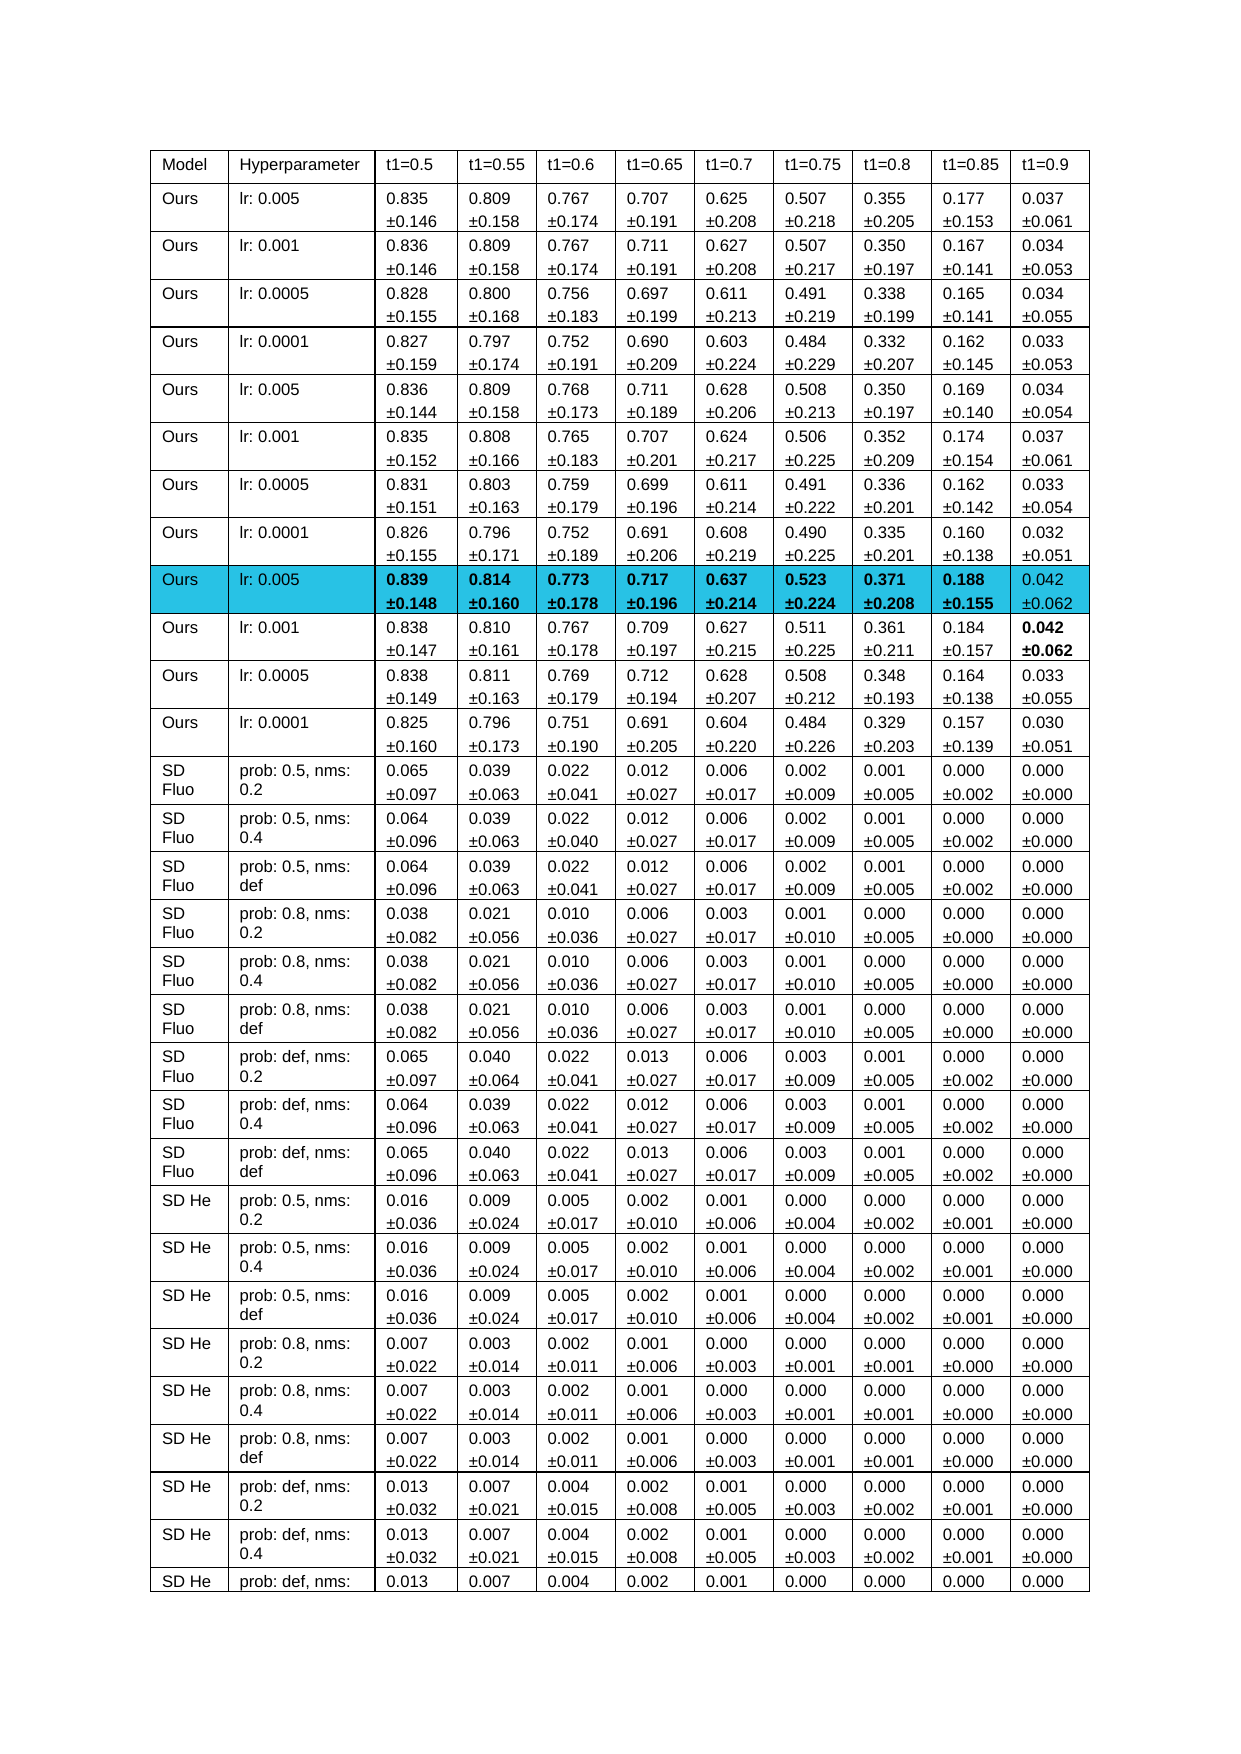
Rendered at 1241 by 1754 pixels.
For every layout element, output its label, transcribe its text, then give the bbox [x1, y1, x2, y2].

table_cell SD Fluo [151, 995, 228, 1042]
table_cell 0.000 ±0.000 [1011, 1329, 1089, 1376]
table_cell 0.810 ±0.161 [458, 614, 536, 660]
table_cell 0.711 ±0.191 [616, 232, 694, 279]
table_cell 0.006 ±0.017 [695, 1139, 773, 1185]
table_cell 0.000 ±0.001 [853, 1425, 931, 1471]
table_header Model [151, 151, 228, 183]
table_cell 0.000 ±0.003 [695, 1329, 773, 1376]
table_cell 0.039 ±0.063 [458, 1091, 536, 1137]
table_cell prob: 0.8, nms: def [229, 995, 374, 1042]
table_cell SD He [151, 1282, 228, 1328]
table_cell 0.511 ±0.225 [774, 614, 852, 660]
table_cell 0.508 ±0.213 [774, 375, 852, 422]
table_cell 0.000 ±0.004 [774, 1282, 852, 1328]
table_cell 0.000 ±0.000 [1011, 852, 1089, 899]
table_cell 0.000 ±0.000 [932, 900, 1010, 947]
table_cell 0.064 ±0.096 [376, 1091, 457, 1137]
table_cell 0.000 ±0.000 [1011, 900, 1089, 947]
table_cell 0.016 ±0.036 [376, 1234, 457, 1281]
table_cell 0.831 ±0.151 [376, 471, 457, 517]
table_cell prob: def, nms: 0.2 [229, 1473, 374, 1519]
table_cell Ours [151, 280, 228, 326]
table_cell 0.001 ±0.006 [616, 1329, 694, 1376]
table_cell 0.000 ±0.003 [774, 1520, 852, 1567]
table_cell 0.012 ±0.027 [616, 757, 694, 803]
table_cell 0.000 ±0.002 [932, 1091, 1010, 1137]
table_cell 0.005 ±0.017 [537, 1282, 615, 1328]
table_cell 0.164 ±0.138 [932, 661, 1010, 708]
table_cell 0.065 ±0.096 [376, 1139, 457, 1185]
table_cell 0.759 ±0.179 [537, 471, 615, 517]
table_cell 0.006 ±0.017 [695, 1043, 773, 1090]
table_cell prob: 0.5, nms: def [229, 1282, 374, 1328]
table_cell Ours [151, 328, 228, 374]
table_cell 0.169 ±0.140 [932, 375, 1010, 422]
table_cell 0.751 ±0.190 [537, 709, 615, 756]
table_cell Ours [151, 661, 228, 708]
table_cell 0.604 ±0.220 [695, 709, 773, 756]
table_cell 0.838 ±0.149 [376, 661, 457, 708]
table_cell 0.828 ±0.155 [376, 280, 457, 326]
table_cell 0.691 ±0.205 [616, 709, 694, 756]
table_cell 0.000 ±0.002 [853, 1234, 931, 1281]
table_cell 0.000 ±0.002 [853, 1473, 931, 1519]
table_cell 0.803 ±0.163 [458, 471, 536, 517]
table_cell 0.699 ±0.196 [616, 471, 694, 517]
table_cell SD He [151, 1520, 228, 1567]
table_cell 0.000 ±0.001 [774, 1329, 852, 1376]
table_cell 0.000 ±0.003 [774, 1568, 852, 1591]
table_header t1=0.75 [774, 151, 852, 183]
table_cell Ours [151, 518, 228, 565]
table_cell lr: 0.0005 [229, 471, 374, 517]
table_cell SD He [151, 1568, 228, 1591]
table_cell 0.608 ±0.219 [695, 518, 773, 565]
table_cell 0.001 ±0.010 [774, 948, 852, 994]
table_cell 0.016 ±0.036 [376, 1186, 457, 1233]
table_cell 0.009 ±0.024 [458, 1186, 536, 1233]
table_cell Ours [151, 471, 228, 517]
table_cell 0.000 ±0.002 [932, 1043, 1010, 1090]
table_cell 0.350 ±0.197 [853, 232, 931, 279]
table_cell 0.796 ±0.171 [458, 518, 536, 565]
table_cell 0.808 ±0.166 [458, 423, 536, 469]
table_cell 0.797 ±0.174 [458, 328, 536, 374]
table_cell prob: 0.5, nms: 0.4 [229, 1234, 374, 1281]
table_cell 0.003 ±0.009 [774, 1091, 852, 1137]
table_cell 0.371 ±0.208 [853, 566, 931, 613]
table_cell 0.188 ±0.155 [932, 566, 1010, 613]
table_cell 0.507 ±0.217 [774, 232, 852, 279]
table_cell 0.000 ±0.002 [932, 757, 1010, 803]
table_cell 0.002 ±0.010 [616, 1186, 694, 1233]
table_cell 0.012 ±0.027 [616, 852, 694, 899]
table_cell 0.000 ±0.000 [1011, 1091, 1089, 1137]
table_cell 0.000 ±0.000 [932, 1329, 1010, 1376]
table_cell 0.001 ±0.005 [695, 1520, 773, 1567]
table_cell lr: 0.0005 [229, 661, 374, 708]
table_cell prob: 0.8, nms: 0.4 [229, 1377, 374, 1424]
table_cell 0.001 ±0.005 [853, 852, 931, 899]
table_cell 0.033 ±0.053 [1011, 328, 1089, 374]
table_cell 0.002 ±0.011 [537, 1377, 615, 1424]
table_cell 0.038 ±0.082 [376, 948, 457, 994]
table_cell 0.032 ±0.051 [1011, 518, 1089, 565]
table_cell SD Fluo [151, 757, 228, 803]
table_cell 0.000 ±0.000 [1011, 1425, 1089, 1471]
table_cell 0.000 ±0.001 [774, 1425, 852, 1471]
table_cell 0.009 ±0.024 [458, 1282, 536, 1328]
table_cell 0.010 ±0.036 [537, 995, 615, 1042]
table_cell 0.768 ±0.173 [537, 375, 615, 422]
table_cell 0.042 ±0.062 [1011, 566, 1089, 613]
table_cell 0.690 ±0.209 [616, 328, 694, 374]
table_cell 0.767 ±0.174 [537, 184, 615, 231]
table_cell 0.040 ±0.063 [458, 1139, 536, 1185]
table_cell 0.006 ±0.027 [616, 995, 694, 1042]
table_cell 0.809 ±0.158 [458, 375, 536, 422]
table_cell 0.013 ±0.032 [376, 1473, 457, 1519]
table_cell 0.508 ±0.212 [774, 661, 852, 708]
table_cell 0.007 ±0.022 [376, 1425, 457, 1471]
table_cell 0.611 ±0.213 [695, 280, 773, 326]
table_cell 0.336 ±0.201 [853, 471, 931, 517]
table_cell 0.002 ±0.009 [774, 852, 852, 899]
table_cell 0.000 ±0.005 [853, 995, 931, 1042]
table_cell lr: 0.001 [229, 232, 374, 279]
table_cell prob: def, nms: 0.4 [229, 1520, 374, 1567]
table_cell 0.000 ±0.000 [1011, 995, 1089, 1042]
table_cell 0.006 ±0.017 [695, 1091, 773, 1137]
table_cell 0.022 ±0.040 [537, 805, 615, 851]
table_cell 0.627 ±0.208 [695, 232, 773, 279]
table_cell 0.691 ±0.206 [616, 518, 694, 565]
table_cell 0.001 ±0.005 [853, 1091, 931, 1137]
table_cell 0.004 ±0.015 [537, 1473, 615, 1519]
table_cell lr: 0.0001 [229, 709, 374, 756]
table_cell 0.001 ±0.006 [616, 1377, 694, 1424]
table_cell 0.034 ±0.055 [1011, 280, 1089, 326]
table_cell 0.037 ±0.061 [1011, 184, 1089, 231]
table_cell 0.022 ±0.041 [537, 1091, 615, 1137]
table_cell Ours [151, 566, 228, 613]
table_cell 0.021 ±0.056 [458, 995, 536, 1042]
table_cell 0.000 ±0.000 [932, 948, 1010, 994]
table_cell 0.826 ±0.155 [376, 518, 457, 565]
table_cell 0.603 ±0.224 [695, 328, 773, 374]
table_cell 0.707 ±0.191 [616, 184, 694, 231]
table_cell 0.005 ±0.017 [537, 1186, 615, 1233]
table_cell 0.839 ±0.148 [376, 566, 457, 613]
table_cell Ours [151, 709, 228, 756]
table_header t1=0.7 [695, 151, 773, 183]
table_cell 0.034 ±0.054 [1011, 375, 1089, 422]
table_cell 0.021 ±0.056 [458, 948, 536, 994]
table_cell 0.003 ±0.014 [458, 1329, 536, 1376]
table_cell 0.335 ±0.201 [853, 518, 931, 565]
table_cell 0.001 ±0.006 [695, 1234, 773, 1281]
table_cell SD He [151, 1234, 228, 1281]
table_cell 0.004 ±0.015 [537, 1520, 615, 1567]
table_cell 0.627 ±0.215 [695, 614, 773, 660]
table_cell 0.039 ±0.063 [458, 805, 536, 851]
table_cell 0.022 ±0.041 [537, 757, 615, 803]
table_header t1=0.65 [616, 151, 694, 183]
table_cell SD He [151, 1186, 228, 1233]
table_header Hyperparameter [229, 151, 374, 183]
table_cell 0.006 ±0.027 [616, 948, 694, 994]
table_cell 0.332 ±0.207 [853, 328, 931, 374]
table_cell 0.002 ±0.008 [616, 1568, 694, 1591]
table_cell 0.624 ±0.217 [695, 423, 773, 469]
table_cell 0.000 ±0.004 [774, 1186, 852, 1233]
table_cell 0.038 ±0.082 [376, 995, 457, 1042]
table_cell 0.002 ±0.008 [616, 1520, 694, 1567]
table_cell 0.767 ±0.174 [537, 232, 615, 279]
table_cell 0.507 ±0.218 [774, 184, 852, 231]
table_cell 0.033 ±0.054 [1011, 471, 1089, 517]
table_cell 0.002 ±0.008 [616, 1473, 694, 1519]
table_cell 0.000 ±0.003 [774, 1473, 852, 1519]
table_cell 0.007 ±0.024 [458, 1568, 536, 1591]
table_cell 0.000 ±0.000 [1011, 805, 1089, 851]
table_cell 0.350 ±0.197 [853, 375, 931, 422]
table_cell 0.003 ±0.017 [695, 995, 773, 1042]
table_cell 0.001 ±0.005 [853, 1139, 931, 1185]
table_cell 0.007 ±0.021 [458, 1520, 536, 1567]
table_cell 0.001 ±0.010 [774, 900, 852, 947]
table_cell 0.030 ±0.051 [1011, 709, 1089, 756]
table_cell 0.007 ±0.021 [458, 1473, 536, 1519]
table_cell 0.484 ±0.226 [774, 709, 852, 756]
table_cell 0.000 ±0.002 [853, 1282, 931, 1328]
table_cell 0.000 ±0.001 [932, 1234, 1010, 1281]
table_cell Ours [151, 423, 228, 469]
table_cell 0.162 ±0.145 [932, 328, 1010, 374]
table_cell 0.002 ±0.011 [537, 1329, 615, 1376]
table_cell 0.000 ±0.001 [932, 1568, 1010, 1591]
table_cell 0.355 ±0.205 [853, 184, 931, 231]
table_cell 0.000 ±0.002 [932, 852, 1010, 899]
table_cell 0.002 ±0.010 [616, 1234, 694, 1281]
table_cell 0.006 ±0.027 [616, 900, 694, 947]
table_header t1=0.8 [853, 151, 931, 183]
table_cell 0.013 ±0.027 [616, 1043, 694, 1090]
table_cell 0.523 ±0.224 [774, 566, 852, 613]
table_cell 0.001 ±0.006 [616, 1425, 694, 1471]
table_cell 0.001 ±0.005 [695, 1568, 773, 1591]
table_cell 0.003 ±0.017 [695, 948, 773, 994]
table_cell 0.177 ±0.153 [932, 184, 1010, 231]
table_cell SD He [151, 1329, 228, 1376]
table_cell 0.037 ±0.061 [1011, 423, 1089, 469]
table_cell 0.773 ±0.178 [537, 566, 615, 613]
table_cell 0.022 ±0.041 [537, 1139, 615, 1185]
table_cell 0.012 ±0.027 [616, 1091, 694, 1137]
table_cell 0.000 ±0.002 [853, 1186, 931, 1233]
table_cell 0.000 ±0.001 [932, 1282, 1010, 1328]
table_cell 0.010 ±0.036 [537, 948, 615, 994]
table_cell 0.001 ±0.005 [853, 805, 931, 851]
table_cell 0.000 ±0.001 [853, 1329, 931, 1376]
table_cell 0.329 ±0.203 [853, 709, 931, 756]
table_cell lr: 0.0001 [229, 518, 374, 565]
table_cell 0.000 ±0.004 [774, 1234, 852, 1281]
table_cell 0.001 ±0.006 [695, 1186, 773, 1233]
table_cell prob: def, nms: 0.4 [229, 1091, 374, 1137]
table_cell 0.490 ±0.225 [774, 518, 852, 565]
table_cell 0.000 ±0.001 [932, 1186, 1010, 1233]
table_cell 0.000 ±0.000 [1011, 948, 1089, 994]
table_header t1=0.9 [1011, 151, 1089, 183]
table_cell 0.013 ±0.032 [376, 1568, 457, 1591]
table_header t1=0.55 [458, 151, 536, 183]
table_cell 0.167 ±0.141 [932, 232, 1010, 279]
table_cell lr: 0.001 [229, 614, 374, 660]
table_cell SD He [151, 1473, 228, 1519]
table_cell 0.000 ±0.001 [774, 1377, 852, 1424]
table_cell 0.827 ±0.159 [376, 328, 457, 374]
table_cell Ours [151, 614, 228, 660]
table_cell 0.000 ±0.000 [932, 995, 1010, 1042]
table_cell 0.040 ±0.064 [458, 1043, 536, 1090]
table_cell 0.838 ±0.147 [376, 614, 457, 660]
table_cell 0.016 ±0.036 [376, 1282, 457, 1328]
table_cell 0.769 ±0.179 [537, 661, 615, 708]
table_cell 0.484 ±0.229 [774, 328, 852, 374]
table_cell 0.003 ±0.017 [695, 900, 773, 947]
table_cell 0.338 ±0.199 [853, 280, 931, 326]
table_cell 0.000 ±0.001 [932, 1520, 1010, 1567]
table_cell Ours [151, 232, 228, 279]
table_cell 0.034 ±0.053 [1011, 232, 1089, 279]
table_cell 0.000 ±0.002 [932, 1139, 1010, 1185]
table_cell 0.022 ±0.041 [537, 1043, 615, 1090]
table_cell 0.800 ±0.168 [458, 280, 536, 326]
table_cell 0.184 ±0.157 [932, 614, 1010, 660]
table_cell 0.001 ±0.005 [853, 757, 931, 803]
table_cell 0.752 ±0.191 [537, 328, 615, 374]
table_cell 0.697 ±0.199 [616, 280, 694, 326]
table_cell 0.711 ±0.189 [616, 375, 694, 422]
table_cell Ours [151, 184, 228, 231]
table_cell 0.033 ±0.055 [1011, 661, 1089, 708]
table_cell 0.707 ±0.201 [616, 423, 694, 469]
table_cell 0.006 ±0.017 [695, 805, 773, 851]
table_cell 0.835 ±0.146 [376, 184, 457, 231]
table_cell 0.000 ±0.001 [853, 1377, 931, 1424]
table_cell 0.042 ±0.062 [1011, 614, 1089, 660]
table_cell 0.002 ±0.010 [616, 1282, 694, 1328]
table_cell 0.003 ±0.009 [774, 1139, 852, 1185]
table_cell lr: 0.0005 [229, 280, 374, 326]
table_cell lr: 0.005 [229, 375, 374, 422]
table_cell 0.752 ±0.189 [537, 518, 615, 565]
table_cell SD Fluo [151, 805, 228, 851]
table_cell 0.065 ±0.097 [376, 1043, 457, 1090]
table_cell lr: 0.005 [229, 184, 374, 231]
table_cell 0.348 ±0.193 [853, 661, 931, 708]
table_cell prob: 0.8, nms: 0.4 [229, 948, 374, 994]
table_cell 0.002 ±0.009 [774, 805, 852, 851]
table_cell 0.000 ±0.000 [1011, 1473, 1089, 1519]
table_cell prob: 0.5, nms: 0.2 [229, 1186, 374, 1233]
table_cell 0.009 ±0.024 [458, 1234, 536, 1281]
table_cell 0.809 ±0.158 [458, 184, 536, 231]
table_cell 0.000 ±0.005 [853, 948, 931, 994]
table_cell SD He [151, 1377, 228, 1424]
table_cell 0.006 ±0.017 [695, 852, 773, 899]
table_cell 0.038 ±0.082 [376, 900, 457, 947]
table_cell 0.361 ±0.211 [853, 614, 931, 660]
table_cell prob: 0.5, nms: 0.4 [229, 805, 374, 851]
table_cell 0.039 ±0.063 [458, 852, 536, 899]
table_cell 0.001 ±0.010 [774, 995, 852, 1042]
table_cell 0.157 ±0.139 [932, 709, 1010, 756]
table_cell 0.001 ±0.005 [695, 1473, 773, 1519]
table_cell lr: 0.005 [229, 566, 374, 613]
table_cell 0.000 ±0.000 [932, 1377, 1010, 1424]
table_cell prob: def, nms: def [229, 1568, 374, 1591]
table_cell 0.628 ±0.206 [695, 375, 773, 422]
table_cell 0.001 ±0.005 [853, 1043, 931, 1090]
table_cell 0.003 ±0.014 [458, 1425, 536, 1471]
table_cell 0.003 ±0.009 [774, 1043, 852, 1090]
table_cell 0.709 ±0.197 [616, 614, 694, 660]
table_cell 0.835 ±0.152 [376, 423, 457, 469]
table_cell 0.013 ±0.027 [616, 1139, 694, 1185]
table_cell 0.002 ±0.011 [537, 1425, 615, 1471]
table_cell 0.611 ±0.214 [695, 471, 773, 517]
table_cell 0.002 ±0.009 [774, 757, 852, 803]
table_cell 0.039 ±0.063 [458, 757, 536, 803]
table_cell 0.000 ±0.002 [853, 1520, 931, 1567]
table_cell 0.836 ±0.146 [376, 232, 457, 279]
table_cell 0.064 ±0.096 [376, 805, 457, 851]
table_cell 0.162 ±0.142 [932, 471, 1010, 517]
table_header t1=0.5 [376, 151, 457, 183]
table_cell 0.000 ±0.000 [1011, 1043, 1089, 1090]
table_cell SD Fluo [151, 900, 228, 947]
table_cell 0.000 ±0.000 [1011, 1377, 1089, 1424]
table_cell 0.005 ±0.017 [537, 1234, 615, 1281]
table_cell 0.174 ±0.154 [932, 423, 1010, 469]
table_cell prob: 0.8, nms: 0.2 [229, 900, 374, 947]
table_cell prob: def, nms: 0.2 [229, 1043, 374, 1090]
table_cell 0.628 ±0.207 [695, 661, 773, 708]
table_cell 0.000 ±0.000 [1011, 757, 1089, 803]
table_cell 0.012 ±0.027 [616, 805, 694, 851]
table_cell 0.007 ±0.022 [376, 1329, 457, 1376]
table_cell 0.000 ±0.000 [1011, 1139, 1089, 1185]
table_cell SD Fluo [151, 1091, 228, 1137]
table_cell 0.000 ±0.003 [695, 1377, 773, 1424]
table_cell 0.000 ±0.000 [932, 1425, 1010, 1471]
table_cell prob: 0.5, nms: 0.2 [229, 757, 374, 803]
table_cell lr: 0.001 [229, 423, 374, 469]
table_cell 0.000 ±0.000 [1011, 1282, 1089, 1328]
table_cell 0.065 ±0.097 [376, 757, 457, 803]
table_cell 0.767 ±0.178 [537, 614, 615, 660]
table_cell 0.000 ±0.002 [932, 805, 1010, 851]
table_cell 0.000 ±0.000 [1011, 1186, 1089, 1233]
table_cell 0.000 ±0.003 [695, 1425, 773, 1471]
table_cell 0.000 ±0.002 [853, 1568, 931, 1591]
table_cell 0.717 ±0.196 [616, 566, 694, 613]
table_cell 0.712 ±0.194 [616, 661, 694, 708]
table_cell 0.506 ±0.225 [774, 423, 852, 469]
table_cell 0.756 ±0.183 [537, 280, 615, 326]
table_cell prob: 0.8, nms: 0.2 [229, 1329, 374, 1376]
table_cell 0.000 ±0.000 [1011, 1234, 1089, 1281]
table_cell prob: 0.8, nms: def [229, 1425, 374, 1471]
table_cell 0.352 ±0.209 [853, 423, 931, 469]
table_cell 0.637 ±0.214 [695, 566, 773, 613]
table_cell 0.836 ±0.144 [376, 375, 457, 422]
table_cell 0.010 ±0.036 [537, 900, 615, 947]
table_cell lr: 0.0001 [229, 328, 374, 374]
table_cell SD Fluo [151, 948, 228, 994]
table_cell 0.013 ±0.032 [376, 1520, 457, 1567]
table_cell 0.006 ±0.017 [695, 757, 773, 803]
table_cell 0.625 ±0.208 [695, 184, 773, 231]
table_cell 0.811 ±0.163 [458, 661, 536, 708]
table_cell 0.000 ±0.000 [1011, 1520, 1089, 1567]
table_cell 0.160 ±0.138 [932, 518, 1010, 565]
table_cell SD Fluo [151, 1139, 228, 1185]
table_cell SD Fluo [151, 1043, 228, 1090]
table_cell 0.003 ±0.014 [458, 1377, 536, 1424]
table_header t1=0.85 [932, 151, 1010, 183]
table_cell 0.001 ±0.006 [695, 1282, 773, 1328]
table_cell 0.022 ±0.041 [537, 852, 615, 899]
table_cell prob: 0.5, nms: def [229, 852, 374, 899]
table_cell 0.491 ±0.219 [774, 280, 852, 326]
table_cell 0.000 ±0.000 [1011, 1568, 1089, 1591]
table_cell 0.000 ±0.001 [932, 1473, 1010, 1519]
table_cell 0.765 ±0.183 [537, 423, 615, 469]
table_cell 0.809 ±0.158 [458, 232, 536, 279]
table_cell 0.000 ±0.005 [853, 900, 931, 947]
table_header t1=0.6 [537, 151, 615, 183]
table_cell 0.165 ±0.141 [932, 280, 1010, 326]
table_cell SD He [151, 1425, 228, 1471]
table_cell prob: def, nms: def [229, 1139, 374, 1185]
table_cell 0.021 ±0.056 [458, 900, 536, 947]
table_cell 0.064 ±0.096 [376, 852, 457, 899]
table_cell SD Fluo [151, 852, 228, 899]
table_cell 0.007 ±0.022 [376, 1377, 457, 1424]
table_cell 0.004 ±0.015 [537, 1568, 615, 1591]
table_cell Ours [151, 375, 228, 422]
table_cell 0.825 ±0.160 [376, 709, 457, 756]
table_cell 0.814 ±0.160 [458, 566, 536, 613]
table_cell 0.796 ±0.173 [458, 709, 536, 756]
table_cell 0.491 ±0.222 [774, 471, 852, 517]
